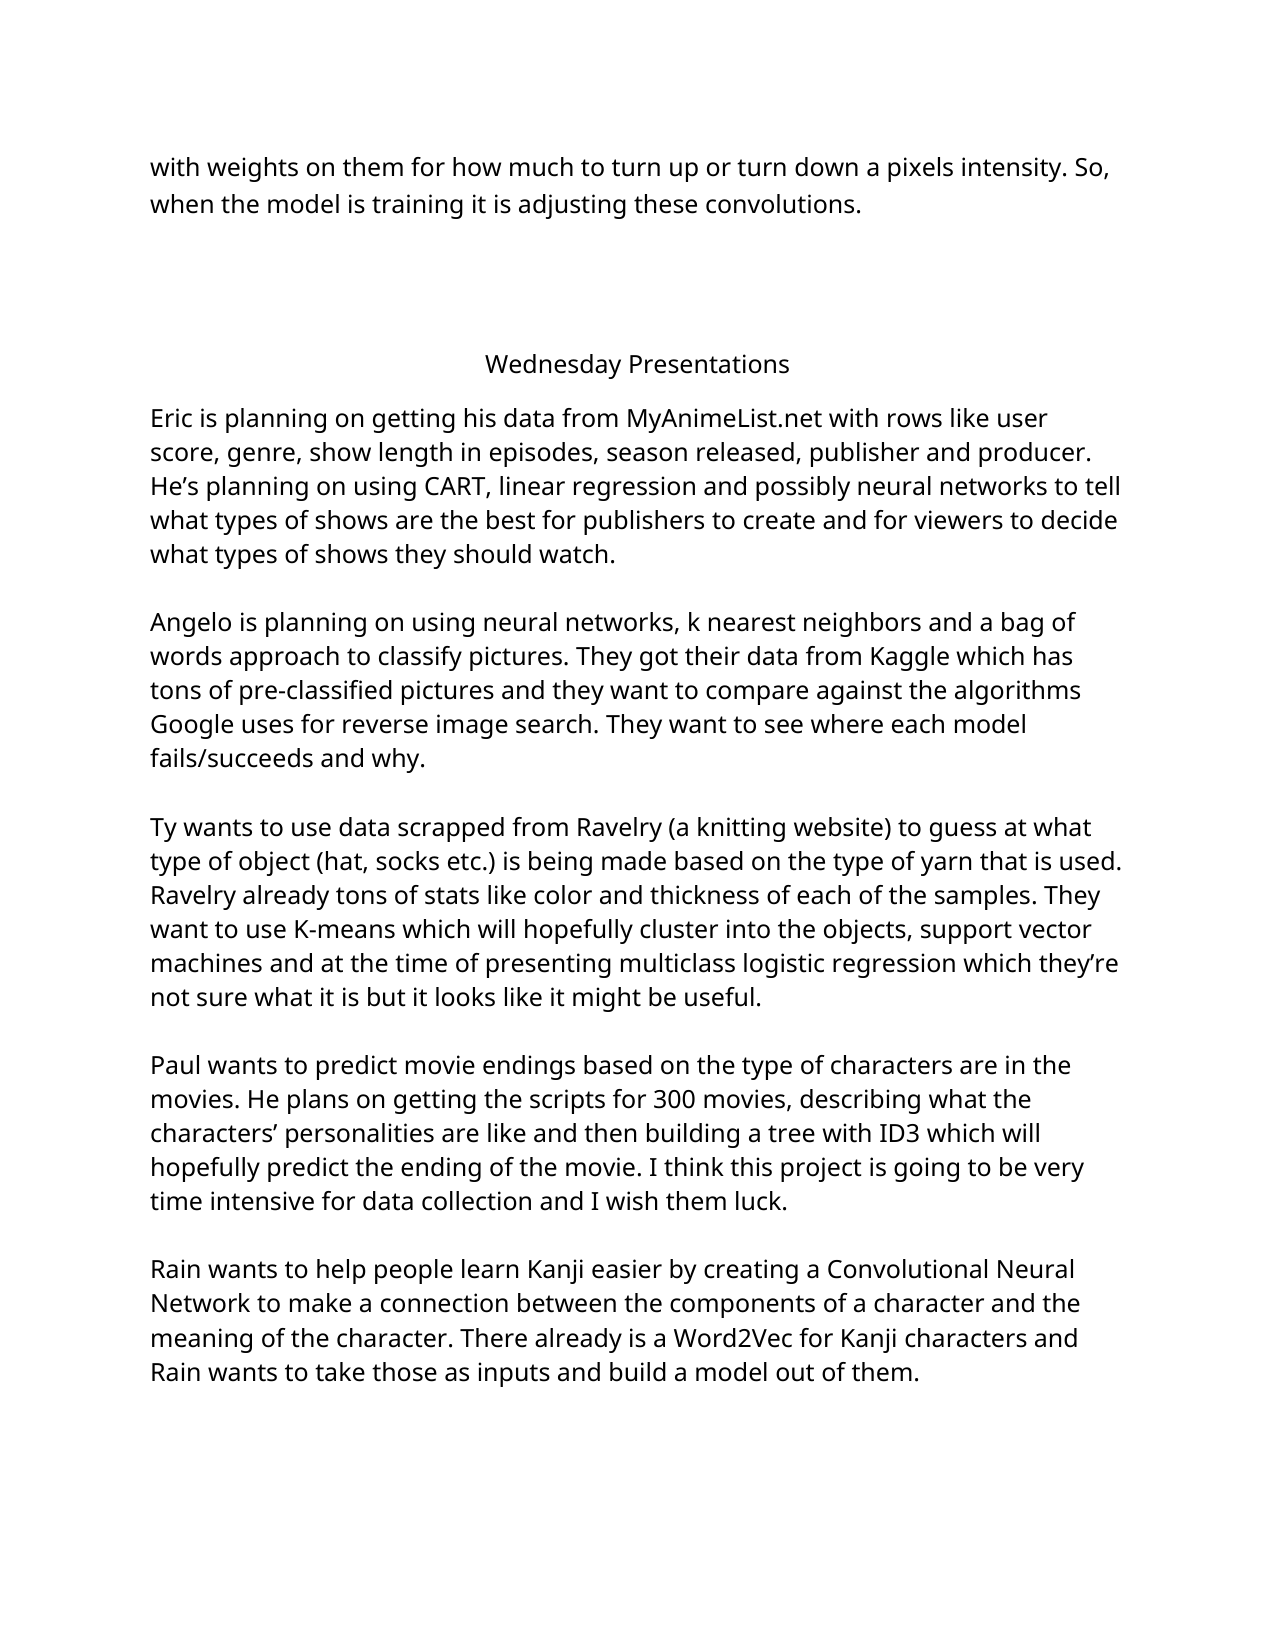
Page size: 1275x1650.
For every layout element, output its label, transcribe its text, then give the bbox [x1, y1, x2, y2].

text Wednesday Presentations [150, 347, 1125, 381]
text Paul wants to predict movie endings based on the type of characters are in the movies. He plans on getting the scripts for 300 movies, describing what the characters’ personalities are like and then building a tree with ID3 which will hopefully predict the ending of the movie. I think this project is going to be very time intensive for data collection and I wish them luck. [150, 1048, 1125, 1218]
text Angelo is planning on using neural networks, k nearest neighbors and a bag of words approach to classify pictures. They got their data from Kaggle which has tons of pre-classified pictures and they want to compare against the algorithms Google uses for reverse image search. They want to see where each model fails/succeeds and why. [150, 605, 1125, 775]
text Rain wants to help people learn Kanji easier by creating a Convolutional Neural Network to make a connection between the components of a character and the meaning of the character. There already is a Word2Vec for Kanji characters and Rain wants to take those as inputs and build a model out of them. [150, 1252, 1125, 1388]
text Eric is planning on getting his data from MyAnimeList.net with rows like user score, genre, show length in episodes, season released, publisher and producer. He’s planning on using CART, linear regression and possibly neural networks to tell what types of shows are the best for publishers to create and for viewers to decide what types of shows they should watch. [150, 401, 1125, 571]
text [150, 150, 1125, 221]
text Ty wants to use data scrapped from Ravelry (a knitting website) to guess at what type of object (hat, socks etc.) is being made based on the type of yarn that is used. Ravelry already tons of stats like color and thickness of each of the samples. They want to use K-means which will hopefully cluster into the objects, support vector machines and at the time of presenting multiclass logistic regression which they’re not sure what it is but it looks like it might be useful. [150, 809, 1125, 1014]
